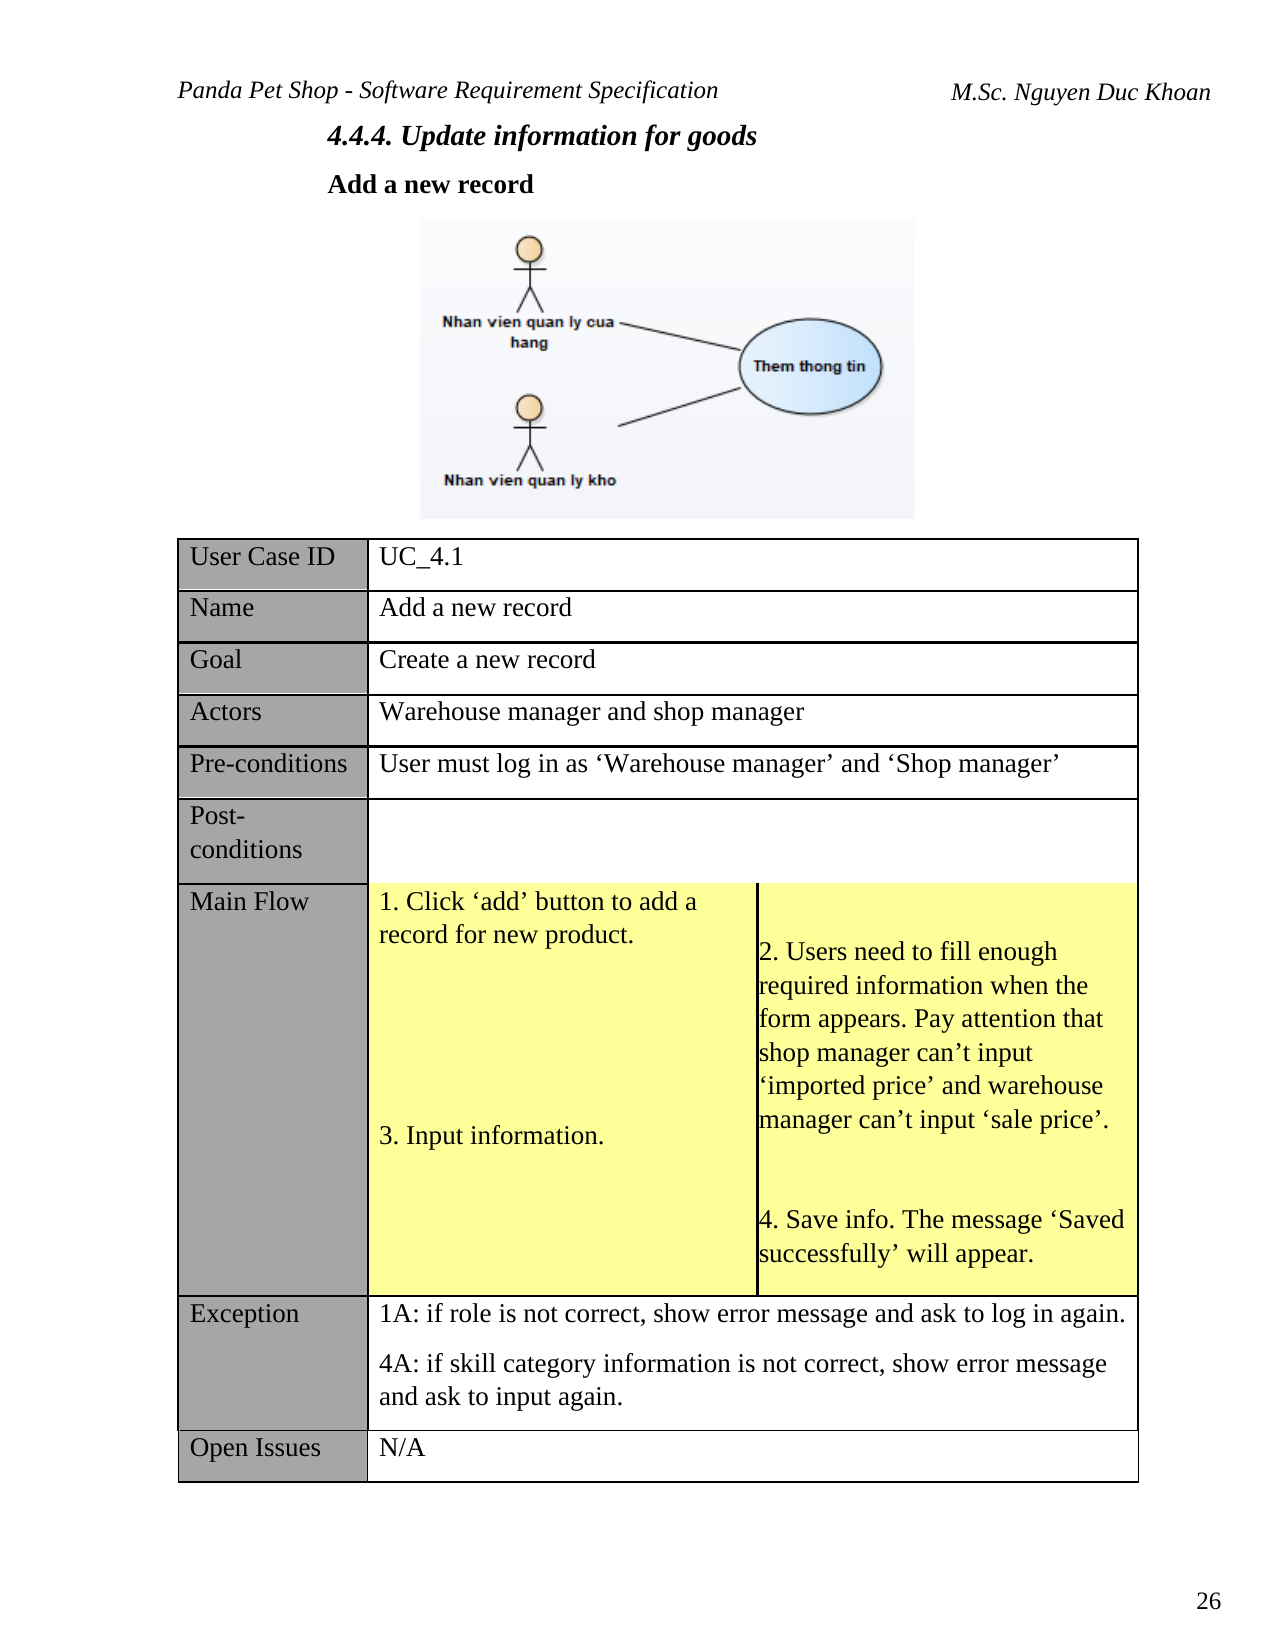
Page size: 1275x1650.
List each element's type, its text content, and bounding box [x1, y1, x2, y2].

table_header User Case ID [179, 540, 367, 589]
subtitle 4.4.4. Update information for goods [177, 118, 1157, 152]
table_cell 2. Users need to fill enough required information when the form appears. Pay attention that shop manager can’t input ‘imported price’ and warehouse manager can’t input ‘sale price’. 4. Save info. The message ‘Saved successfully’ will appear. [759, 883, 1137, 1295]
table_cell Warehouse manager and shop manager [369, 696, 1137, 745]
table_cell Actors [179, 696, 367, 745]
table_cell 1. Click ‘add’ button to add a record for new product. 3. Input information. [369, 883, 756, 1295]
table_cell Pre-conditions [179, 748, 367, 797]
table_cell 1A: if role is not correct, show error message and ask to log in again. 4A: if skill category information is not correct, show error message and ask to input again. [369, 1297, 1137, 1430]
table_cell Exception [179, 1297, 367, 1430]
table_cell Add a new record [369, 592, 1137, 641]
picture [419, 218, 915, 519]
table_cell Post-conditions [179, 800, 367, 883]
table_cell Name [179, 592, 367, 641]
table_cell User must log in as ‘Warehouse manager’ and ‘Shop manager’ [369, 748, 1137, 797]
table_header UC_4.1 [369, 540, 1137, 589]
table_cell Goal [179, 644, 367, 693]
table_cell Open Issues [179, 1431, 367, 1481]
table_cell Create a new record [369, 644, 1137, 693]
table_cell N/A [368, 1431, 1138, 1481]
text Add a new record [177, 168, 1157, 199]
table_cell [369, 800, 1137, 883]
table_cell Main Flow [179, 885, 367, 1295]
